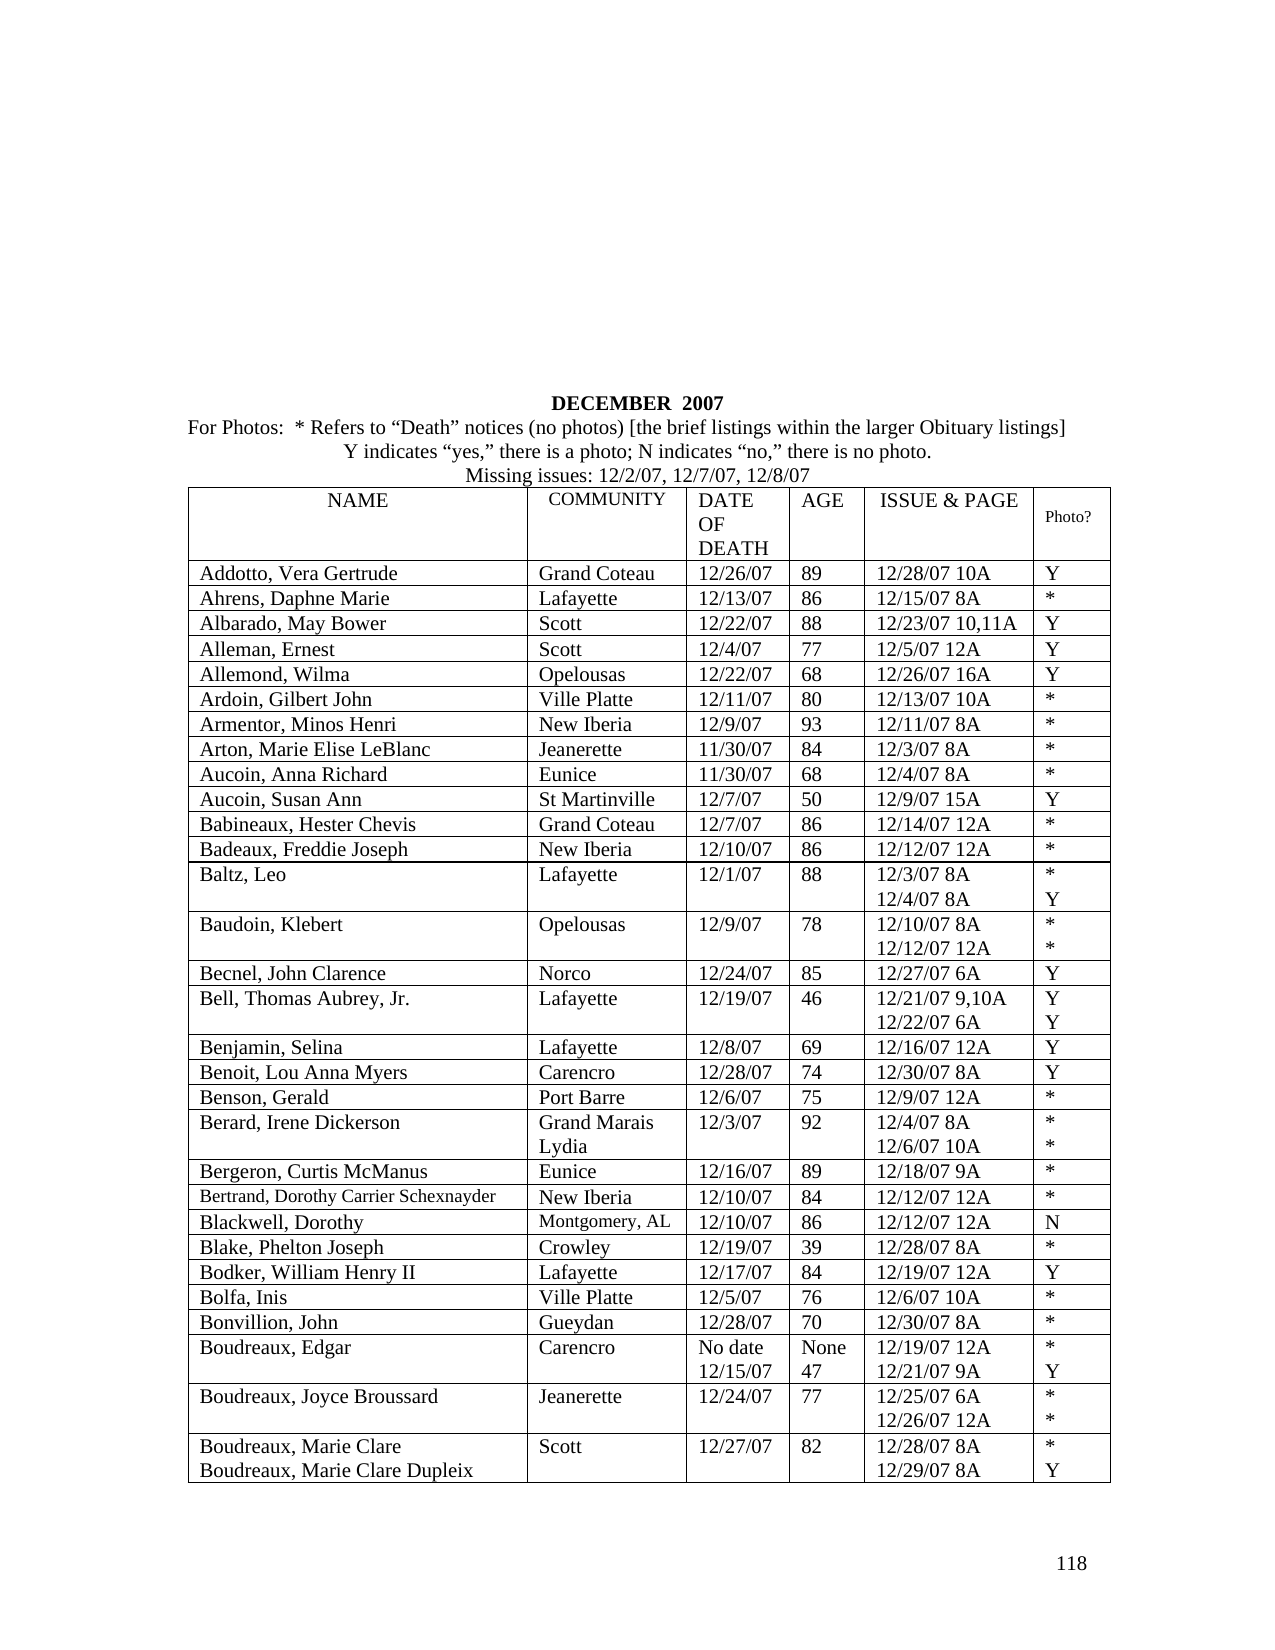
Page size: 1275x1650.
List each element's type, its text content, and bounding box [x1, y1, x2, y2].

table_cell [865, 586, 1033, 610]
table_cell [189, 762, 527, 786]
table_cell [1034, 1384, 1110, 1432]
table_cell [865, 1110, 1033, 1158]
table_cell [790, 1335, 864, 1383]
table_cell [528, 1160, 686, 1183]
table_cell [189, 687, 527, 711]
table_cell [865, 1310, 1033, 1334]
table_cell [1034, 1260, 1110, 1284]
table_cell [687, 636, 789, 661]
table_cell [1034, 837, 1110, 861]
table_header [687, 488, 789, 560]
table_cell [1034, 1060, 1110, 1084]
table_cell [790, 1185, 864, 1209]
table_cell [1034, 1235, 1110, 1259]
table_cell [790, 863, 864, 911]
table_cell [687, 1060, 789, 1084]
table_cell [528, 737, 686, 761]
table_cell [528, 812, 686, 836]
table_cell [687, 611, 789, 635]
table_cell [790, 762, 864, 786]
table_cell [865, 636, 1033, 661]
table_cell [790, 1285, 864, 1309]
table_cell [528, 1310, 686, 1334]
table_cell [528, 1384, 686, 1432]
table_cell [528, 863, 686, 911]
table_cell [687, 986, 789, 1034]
text DECEMBER 2007 [187, 391, 1087, 415]
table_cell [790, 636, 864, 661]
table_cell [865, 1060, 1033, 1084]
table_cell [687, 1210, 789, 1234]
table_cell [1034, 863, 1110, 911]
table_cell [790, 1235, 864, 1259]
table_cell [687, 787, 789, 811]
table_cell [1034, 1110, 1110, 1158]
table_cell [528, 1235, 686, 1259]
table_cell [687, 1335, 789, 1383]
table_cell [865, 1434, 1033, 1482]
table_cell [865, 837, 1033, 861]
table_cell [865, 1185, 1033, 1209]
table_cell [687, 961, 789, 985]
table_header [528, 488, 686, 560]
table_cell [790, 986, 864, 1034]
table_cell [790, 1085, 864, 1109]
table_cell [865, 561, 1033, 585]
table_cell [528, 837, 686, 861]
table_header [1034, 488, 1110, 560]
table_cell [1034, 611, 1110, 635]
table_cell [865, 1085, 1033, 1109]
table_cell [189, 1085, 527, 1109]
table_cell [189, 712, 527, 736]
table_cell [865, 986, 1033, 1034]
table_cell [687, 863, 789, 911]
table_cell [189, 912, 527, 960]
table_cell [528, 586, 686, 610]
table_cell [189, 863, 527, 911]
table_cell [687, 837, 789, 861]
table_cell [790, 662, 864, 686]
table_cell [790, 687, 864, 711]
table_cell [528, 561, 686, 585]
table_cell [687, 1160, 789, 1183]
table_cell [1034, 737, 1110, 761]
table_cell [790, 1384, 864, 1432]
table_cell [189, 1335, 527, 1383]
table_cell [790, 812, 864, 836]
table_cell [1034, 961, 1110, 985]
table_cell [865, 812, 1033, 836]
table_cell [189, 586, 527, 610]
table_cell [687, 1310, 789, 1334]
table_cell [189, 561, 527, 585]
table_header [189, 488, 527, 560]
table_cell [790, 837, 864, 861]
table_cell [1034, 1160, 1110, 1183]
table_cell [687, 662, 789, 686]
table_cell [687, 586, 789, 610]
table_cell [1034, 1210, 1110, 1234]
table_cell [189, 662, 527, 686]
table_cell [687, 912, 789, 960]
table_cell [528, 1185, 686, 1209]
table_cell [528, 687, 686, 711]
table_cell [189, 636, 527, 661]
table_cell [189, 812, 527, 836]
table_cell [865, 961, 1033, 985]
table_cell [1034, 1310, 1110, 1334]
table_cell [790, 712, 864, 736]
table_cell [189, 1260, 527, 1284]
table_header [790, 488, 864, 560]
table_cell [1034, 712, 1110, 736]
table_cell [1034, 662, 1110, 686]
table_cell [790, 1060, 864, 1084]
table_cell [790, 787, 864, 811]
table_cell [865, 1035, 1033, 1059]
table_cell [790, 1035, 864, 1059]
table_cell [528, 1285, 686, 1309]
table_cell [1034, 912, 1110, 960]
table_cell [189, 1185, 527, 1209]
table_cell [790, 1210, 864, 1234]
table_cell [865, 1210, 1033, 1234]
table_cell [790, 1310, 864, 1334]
text Y indicates “yes,” there is a photo; N indicates “no,” there is no photo. [187, 439, 1087, 463]
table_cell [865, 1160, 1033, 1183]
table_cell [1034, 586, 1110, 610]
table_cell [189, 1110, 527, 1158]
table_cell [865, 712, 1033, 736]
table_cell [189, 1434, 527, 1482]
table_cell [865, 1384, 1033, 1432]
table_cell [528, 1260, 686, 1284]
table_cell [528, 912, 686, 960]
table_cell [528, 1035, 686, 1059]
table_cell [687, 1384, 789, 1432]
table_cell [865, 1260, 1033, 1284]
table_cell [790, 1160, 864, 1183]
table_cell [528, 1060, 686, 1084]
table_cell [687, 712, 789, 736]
text Missing issues: 12/2/07, 12/7/07, 12/8/07 [187, 463, 1087, 487]
text For Photos: * Refers to “Death” notices (no photos) [the brief listings within the larger Obituary listings] [187, 415, 1087, 439]
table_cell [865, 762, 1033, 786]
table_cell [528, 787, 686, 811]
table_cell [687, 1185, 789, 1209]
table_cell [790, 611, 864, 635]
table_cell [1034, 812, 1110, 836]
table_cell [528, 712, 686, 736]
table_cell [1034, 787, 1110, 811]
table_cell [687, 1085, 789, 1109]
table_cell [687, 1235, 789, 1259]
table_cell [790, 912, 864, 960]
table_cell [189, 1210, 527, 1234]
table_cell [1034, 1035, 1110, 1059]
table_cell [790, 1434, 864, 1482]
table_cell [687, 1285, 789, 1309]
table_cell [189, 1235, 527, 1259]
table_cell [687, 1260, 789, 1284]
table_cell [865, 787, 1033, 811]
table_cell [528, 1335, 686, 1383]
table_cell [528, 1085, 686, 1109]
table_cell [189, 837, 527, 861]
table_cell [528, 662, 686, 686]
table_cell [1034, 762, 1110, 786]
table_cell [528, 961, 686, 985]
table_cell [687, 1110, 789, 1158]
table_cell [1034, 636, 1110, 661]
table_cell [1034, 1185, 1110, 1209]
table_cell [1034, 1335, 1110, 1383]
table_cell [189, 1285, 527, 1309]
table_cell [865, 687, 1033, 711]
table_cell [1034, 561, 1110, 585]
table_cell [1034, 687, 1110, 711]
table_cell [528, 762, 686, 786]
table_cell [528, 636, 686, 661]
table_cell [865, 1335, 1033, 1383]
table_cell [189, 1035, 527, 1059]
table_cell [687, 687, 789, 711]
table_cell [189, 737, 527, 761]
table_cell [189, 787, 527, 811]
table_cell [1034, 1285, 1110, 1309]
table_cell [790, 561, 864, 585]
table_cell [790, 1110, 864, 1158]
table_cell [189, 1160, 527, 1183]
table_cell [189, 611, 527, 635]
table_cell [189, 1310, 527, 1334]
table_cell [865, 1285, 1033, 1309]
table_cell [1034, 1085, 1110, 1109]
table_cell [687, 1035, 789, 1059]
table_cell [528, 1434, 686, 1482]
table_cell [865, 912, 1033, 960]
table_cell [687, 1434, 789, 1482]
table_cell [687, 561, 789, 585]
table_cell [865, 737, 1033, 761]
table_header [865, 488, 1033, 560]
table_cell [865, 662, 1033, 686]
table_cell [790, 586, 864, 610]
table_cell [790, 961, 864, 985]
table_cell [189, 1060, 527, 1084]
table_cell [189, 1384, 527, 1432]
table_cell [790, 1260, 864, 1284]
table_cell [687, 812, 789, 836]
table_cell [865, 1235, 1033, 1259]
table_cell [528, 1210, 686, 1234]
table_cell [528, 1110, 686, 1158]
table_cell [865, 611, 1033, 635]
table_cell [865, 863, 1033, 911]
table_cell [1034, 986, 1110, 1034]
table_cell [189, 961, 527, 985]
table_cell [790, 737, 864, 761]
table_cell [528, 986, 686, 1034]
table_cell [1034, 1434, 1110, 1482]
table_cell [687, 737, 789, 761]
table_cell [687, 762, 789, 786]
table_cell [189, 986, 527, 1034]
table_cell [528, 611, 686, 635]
